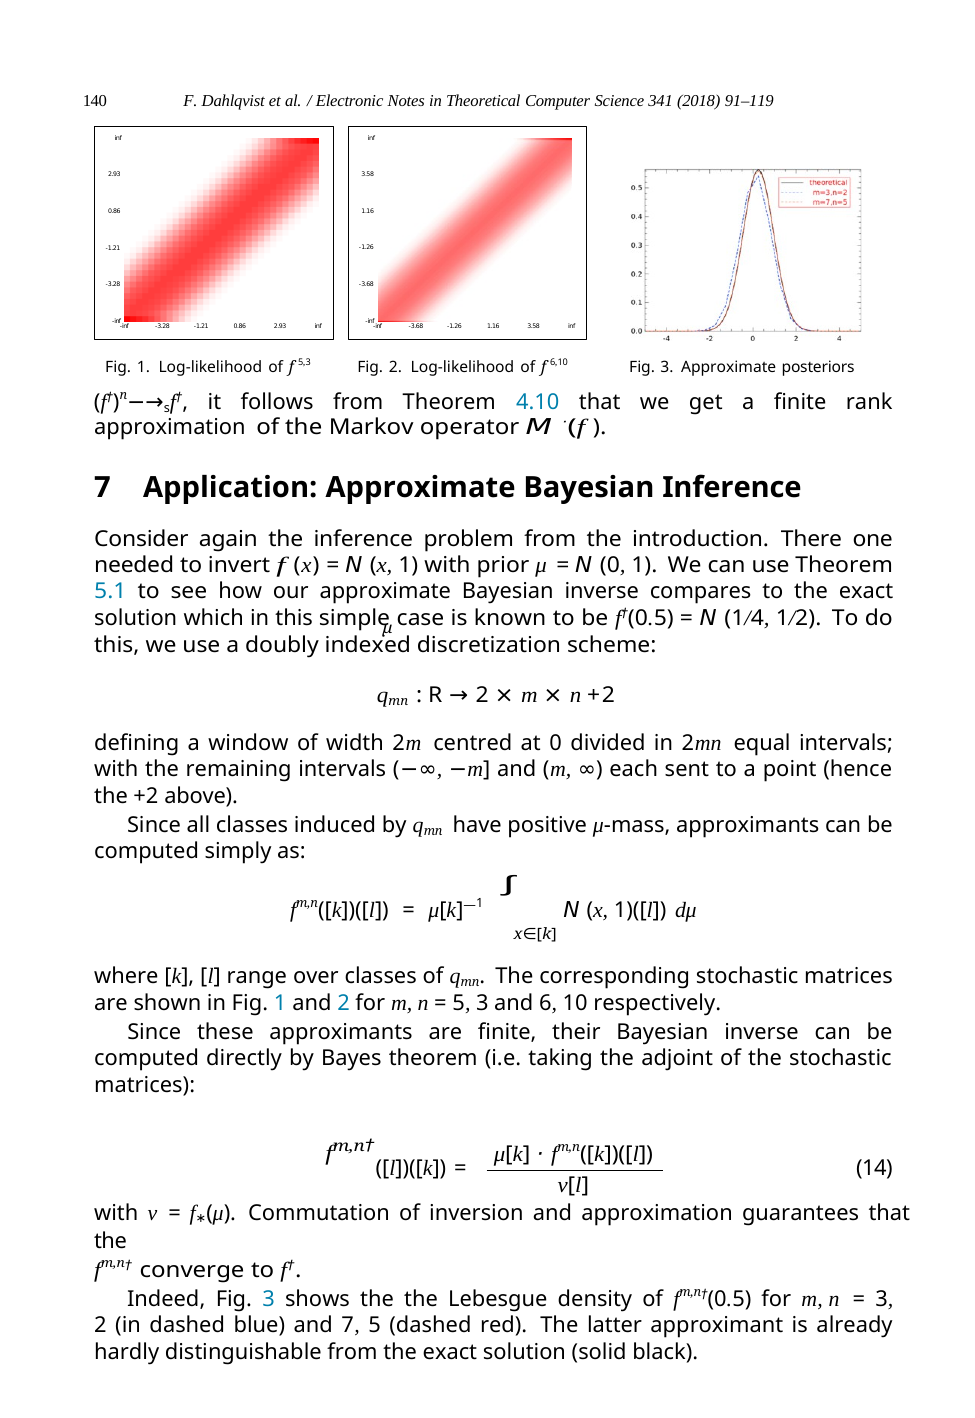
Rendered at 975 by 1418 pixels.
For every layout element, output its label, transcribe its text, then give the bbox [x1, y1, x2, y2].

text (14) [666, 1152, 893, 1181]
text (f†)n−→sf†, it follows from Theorem 4.10 that we get a finite rank approximation of the Markov operator M ·(f ). [94, 388, 893, 441]
subtitle Application: Approximate Bayesian Inference [94, 467, 910, 506]
picture [378, 138, 572, 322]
text Since all classes induced by qmn have positive μ-mass, approximants can be computed simply as: [94, 811, 893, 865]
text Fig. 1. Log-likelihood of f 5,3 Fig. 2. Log-likelihood of f 6,10 Fig. 3. Approximate posteriors [105, 355, 910, 377]
text ([l])([k]) = [375, 1152, 477, 1181]
text fm,n([k])([l]) = μ[k]—1 N (x, 1)([l]) dμ [76, 894, 910, 923]
text x∈[k] [159, 923, 910, 943]
text Since these approximants are finite, their Bayesian inverse can be computed directly by Bayes theorem (i.e. taking the adjoint of the stochastic matrices): [94, 1018, 893, 1098]
text μ[k] · fm,n([k])([l]) [485, 1137, 661, 1167]
text qmn : R → 2 × m × n +2 [81, 679, 910, 709]
text defining a window of width 2m centred at 0 divided in 2mn equal intervals; with the remaining intervals (−∞, −m] and (m, ∞) each sent to a point (hence the +2 above). [94, 729, 893, 810]
text Consider again the inference problem from the introduction. There one needed to invert f (x) = N (x, 1) with prior μ = N (0, 1). We can use Theorem 5.1 to see how our approximate Bayesian inverse compares to the exact solution which in this simple case is known to be f†(0.5) = N (1/4, 1/2). To do this, we use a doubly indexed discretization scheme: [94, 525, 893, 659]
text Indeed, Fig. 3 shows the the Lebesgue density of fm,n†(0.5) for m, n = 3, 2 (in dashed blue) and 7, 5 (dashed red). The latter approximant is already hardly distinguishable from the exact solution (solid black). [94, 1285, 893, 1366]
text fm,n† converge to f†. [94, 1255, 910, 1283]
text where [k], [l] range over classes of qmn. The corresponding stochastic matrices are shown in Fig. 1 and 2 for m, n = 5, 3 and 6, 10 respectively. [94, 963, 893, 1016]
text ν[l] [485, 1173, 661, 1198]
picture [630, 168, 862, 341]
text with ν = f∗(μ). Commutation of inversion and approximation guarantees that the [94, 1198, 910, 1255]
text fm,n† [71, 1131, 374, 1166]
picture [124, 138, 319, 322]
